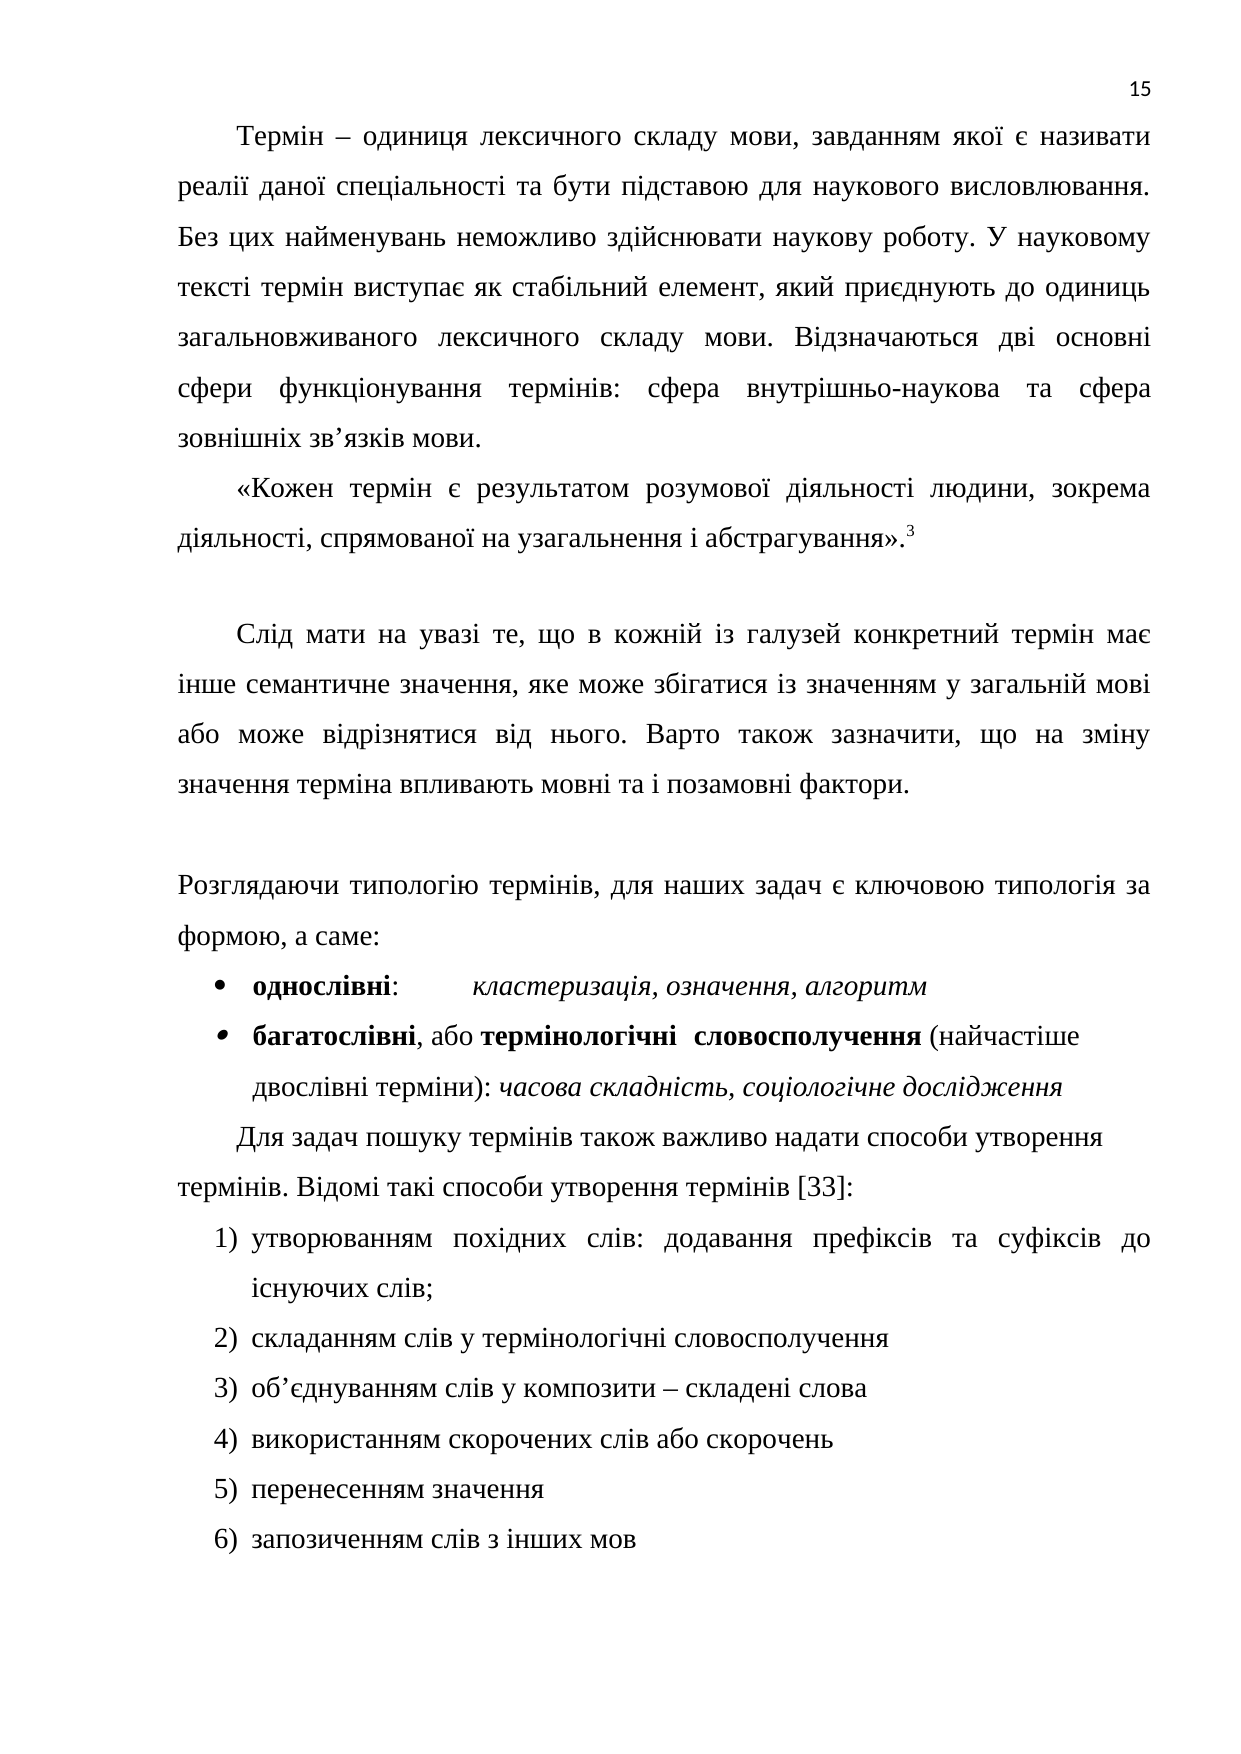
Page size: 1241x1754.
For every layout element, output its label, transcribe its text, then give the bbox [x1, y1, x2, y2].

text Слід мати на увазі те, що в кожній із галузей конкретний термін має інше семантичне значення, яке може збігатися із значенням у загальній мові або може відрізнятися від нього. Варто також зазначити, що на зміну значення терміна впливають мовні та і позамовні фактори. [177, 616, 1152, 800]
list Для задач пошуку термінів також важливо надати способи утворення термінів. Відомі такі способи утворення термінів [33]: [177, 1119, 1152, 1203]
text Розглядаючи типологію термінів, для наших задач є ключовою типологія за формою, а саме: [177, 867, 1152, 951]
list складанням слів у термінологічні словосполучення [213, 1320, 1152, 1354]
list об’єднуванням слів у композити – складені слова [213, 1371, 1152, 1404]
text Термін – одиниця лексичного складу мови, завданням якої є називати реалії даної спеціальності та бути підставою для наукового висловлювання. Без цих найменувань неможливо здійснювати наукову роботу. У науковому тексті термін виступає як стабільний елемент, який приєднують до одиниць загальновживаного лексичного складу мови. Відзначаються дві основні сфери функціонування термінів: сфера внутрішньо-наукова та сфера зовнішніх зв’язків мови. [177, 118, 1152, 453]
list утворюванням похідних слів: додавання префіксів та суфіксів до існуючих слів; [213, 1220, 1152, 1303]
list однослівні: кластеризація, означення, алгоритм [215, 968, 1152, 1002]
text «Кожен термін є результатом розумової діяльності людини, зокрема діяльності, спрямованої на узагальнення і абстрагування».3 [177, 470, 1152, 554]
list перенесенням значення [213, 1471, 1152, 1505]
list запозиченням слів з інших мов [213, 1522, 1152, 1555]
list багатослівні, або термінологічні словосполучення (найчастіше двослівні терміни): часова складність, соціологічне дослідження [215, 1018, 1152, 1102]
list використанням скорочених слів або скорочень [213, 1421, 1152, 1454]
